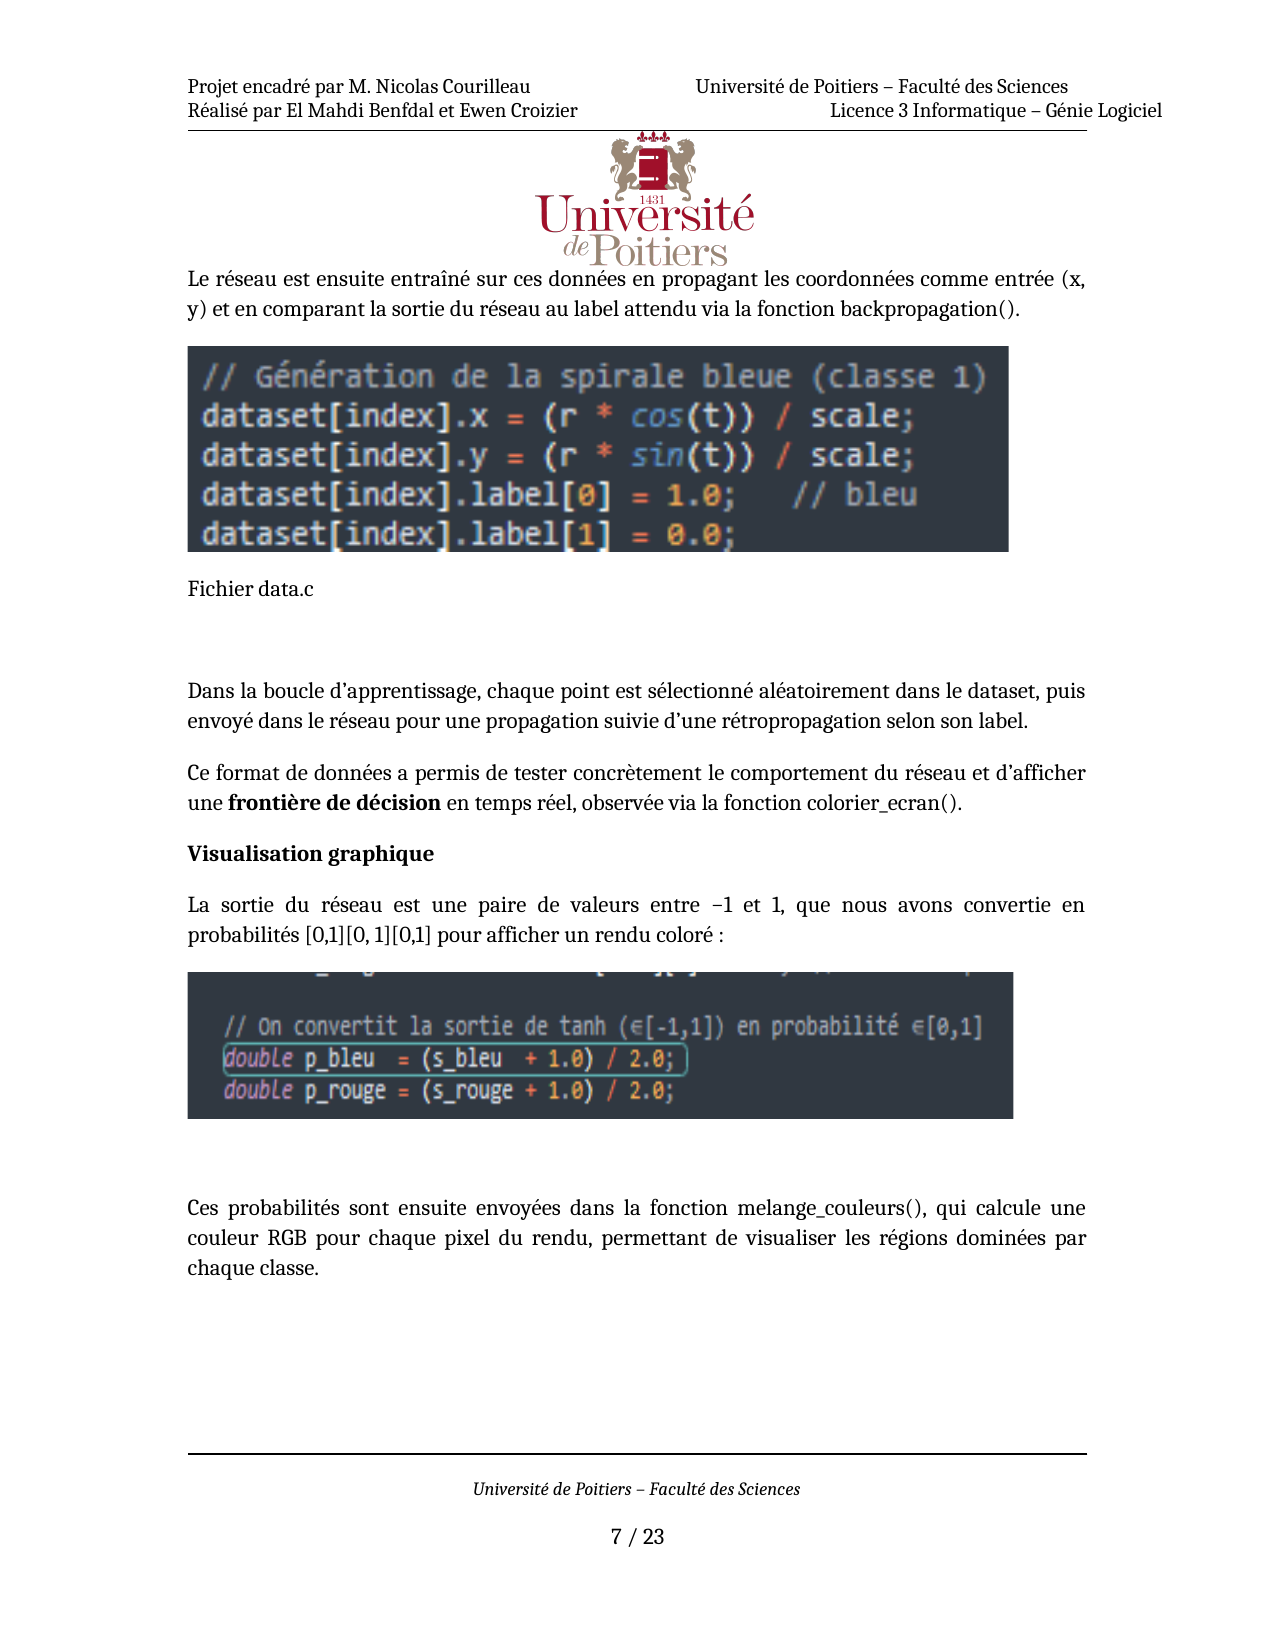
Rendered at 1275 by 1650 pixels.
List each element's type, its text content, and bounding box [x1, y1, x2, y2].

text Visualisation graphique [187, 841, 1087, 867]
text La sortie du réseau est une paire de valeurs entre −1 et 1, que nous avons convertie en probabilités [0,1][0, 1][0,1] pour afficher un rendu coloré : [187, 892, 1087, 948]
picture [187, 346, 1009, 552]
text Ce format de données a permis de tester concrètement le comportement du réseau et d’afficher une frontière de décision en temps réel, observée via la fonction colorier_ecran(). [187, 759, 1087, 816]
picture [187, 972, 1014, 1119]
text Dans la boucle d’apprentissage, chaque point est sélectionné aléatoirement dans le dataset, puis envoyé dans le réseau pour une propagation suivie d’une rétropropagation selon son label. [187, 678, 1087, 734]
text Ces probabilités sont ensuite envoyées dans la fonction melange_couleurs(), qui calcule une couleur RGB pour chaque pixel du rendu, permettant de visualiser les régions dominées par chaque classe. [187, 1195, 1087, 1281]
picture [535, 131, 754, 266]
text Le réseau est ensuite entraîné sur ces données en propagant les coordonnées comme entrée (x, y) et en comparant la sortie du réseau au label attendu via la fonction backpropagation(). [187, 265, 1087, 322]
text Fichier data.c [187, 576, 1087, 602]
